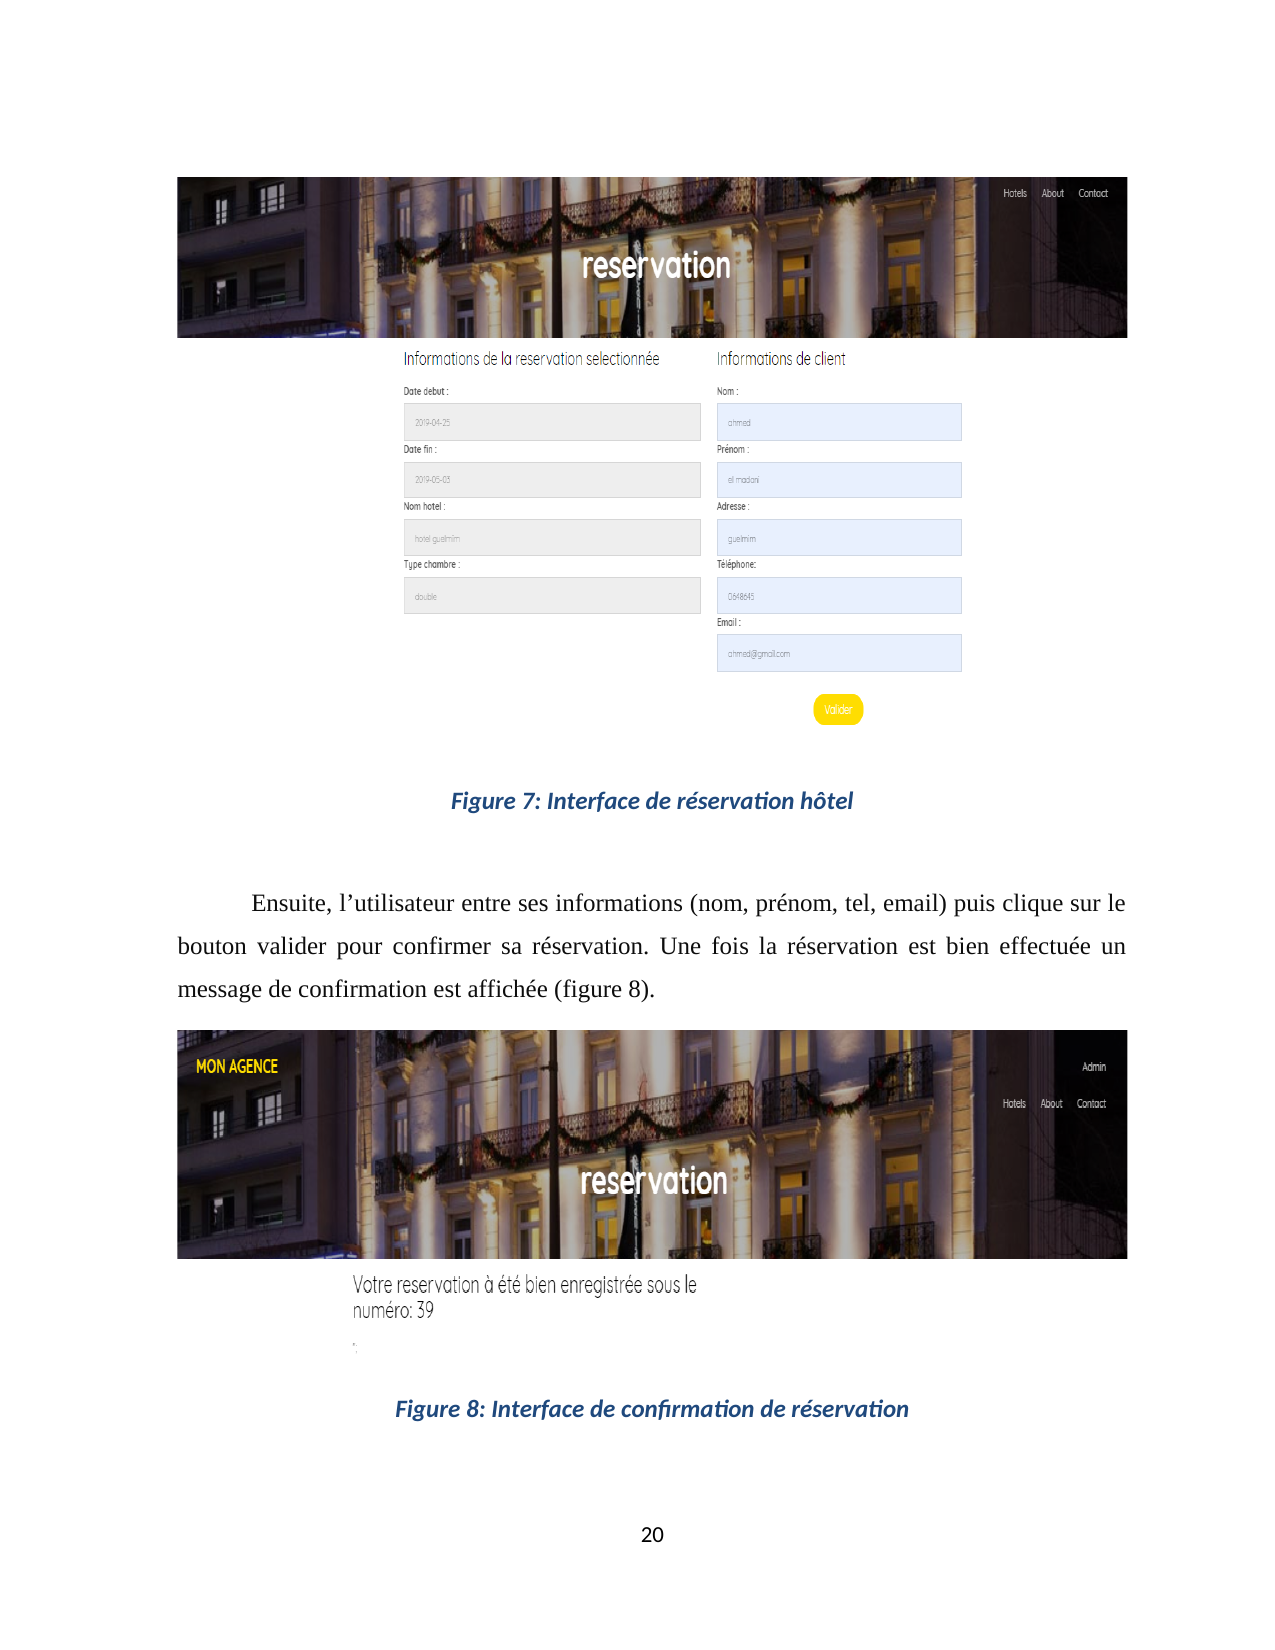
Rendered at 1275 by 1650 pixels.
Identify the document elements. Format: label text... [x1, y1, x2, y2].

text Ensuite, l’utilisateur entre ses informations (nom, prénom, tel, email) puis clique sur le bouton valider pour confirmer sa réservation. Une fois la réservation est bien effectuée un message de confirmation est affichée (figure 8). [177, 888, 1127, 1003]
text Figure 7: Interface de réservation hôtel [177, 785, 1127, 816]
picture [177, 177, 1128, 751]
text Figure 8: Interface de confirmation de réservation [177, 1393, 1127, 1423]
picture [177, 1030, 1128, 1359]
